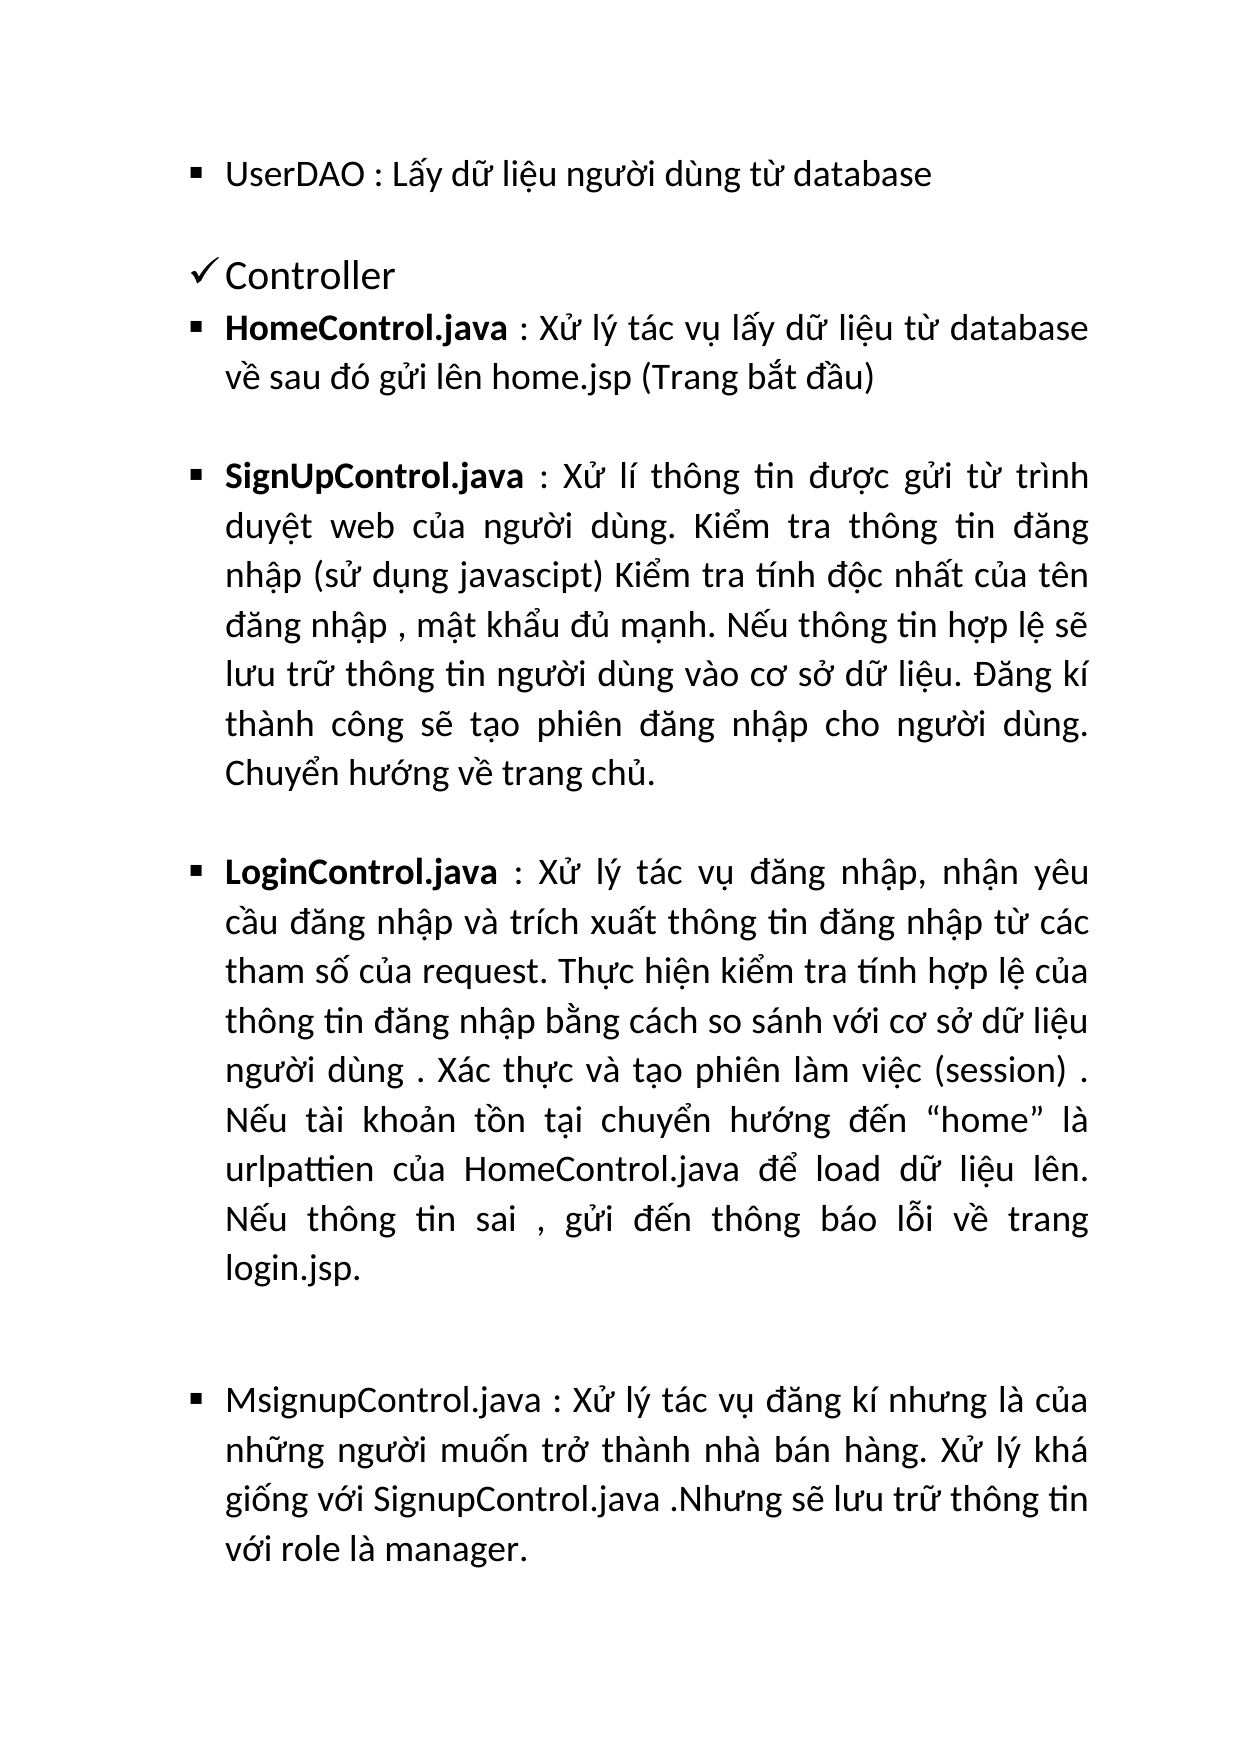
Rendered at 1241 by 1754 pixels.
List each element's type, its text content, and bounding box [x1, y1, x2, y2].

list LoginControl.java : Xử lý tác vụ đăng nhập, nhận yêu cầu đăng nhập và trích xuất thông tin đăng nhập từ các tham số của request. Thực hiện kiểm tra tính hợp lệ của thông tin đăng nhập bằng cách so sánh với cơ sở dữ liệu người dùng . Xác thực và tạo phiên làm việc (session) . Nếu tài khoản tồn tại chuyển hướng đến “home” là urlpattien của HomeControl.java để load dữ liệu lên. Nếu thông tin sai , gửi đến thông báo lỗi về trang login.jsp. [187, 848, 1090, 1290]
list SignUpControl.java : Xử lí thông tin được gửi từ trình duyệt web của người dùng. Kiểm tra thông tin đăng nhập (sử dụng javascipt) Kiểm tra tính độc nhất của tên đăng nhập , mật khẩu đủ mạnh. Nếu thông tin hợp lệ sẽ lưu trữ thông tin người dùng vào cơ sở dữ liệu. Đăng kí thành công sẽ tạo phiên đăng nhập cho người dùng. Chuyển hướng về trang chủ. [187, 452, 1090, 795]
list MsignupControl.java : Xử lý tác vụ đăng kí nhưng là của những người muốn trở thành nhà bán hàng. Xử lý khá giống với SignupControl.java .Nhưng sẽ lưu trữ thông tin với role là manager. [187, 1376, 1090, 1571]
list HomeControl.java : Xử lý tác vụ lấy dữ liệu từ database về sau đó gửi lên home.jsp (Trang bắt đầu) [187, 304, 1090, 399]
list UserDAO : Lấy dữ liệu người dùng từ database [187, 150, 1090, 196]
list Controller [187, 249, 1090, 300]
